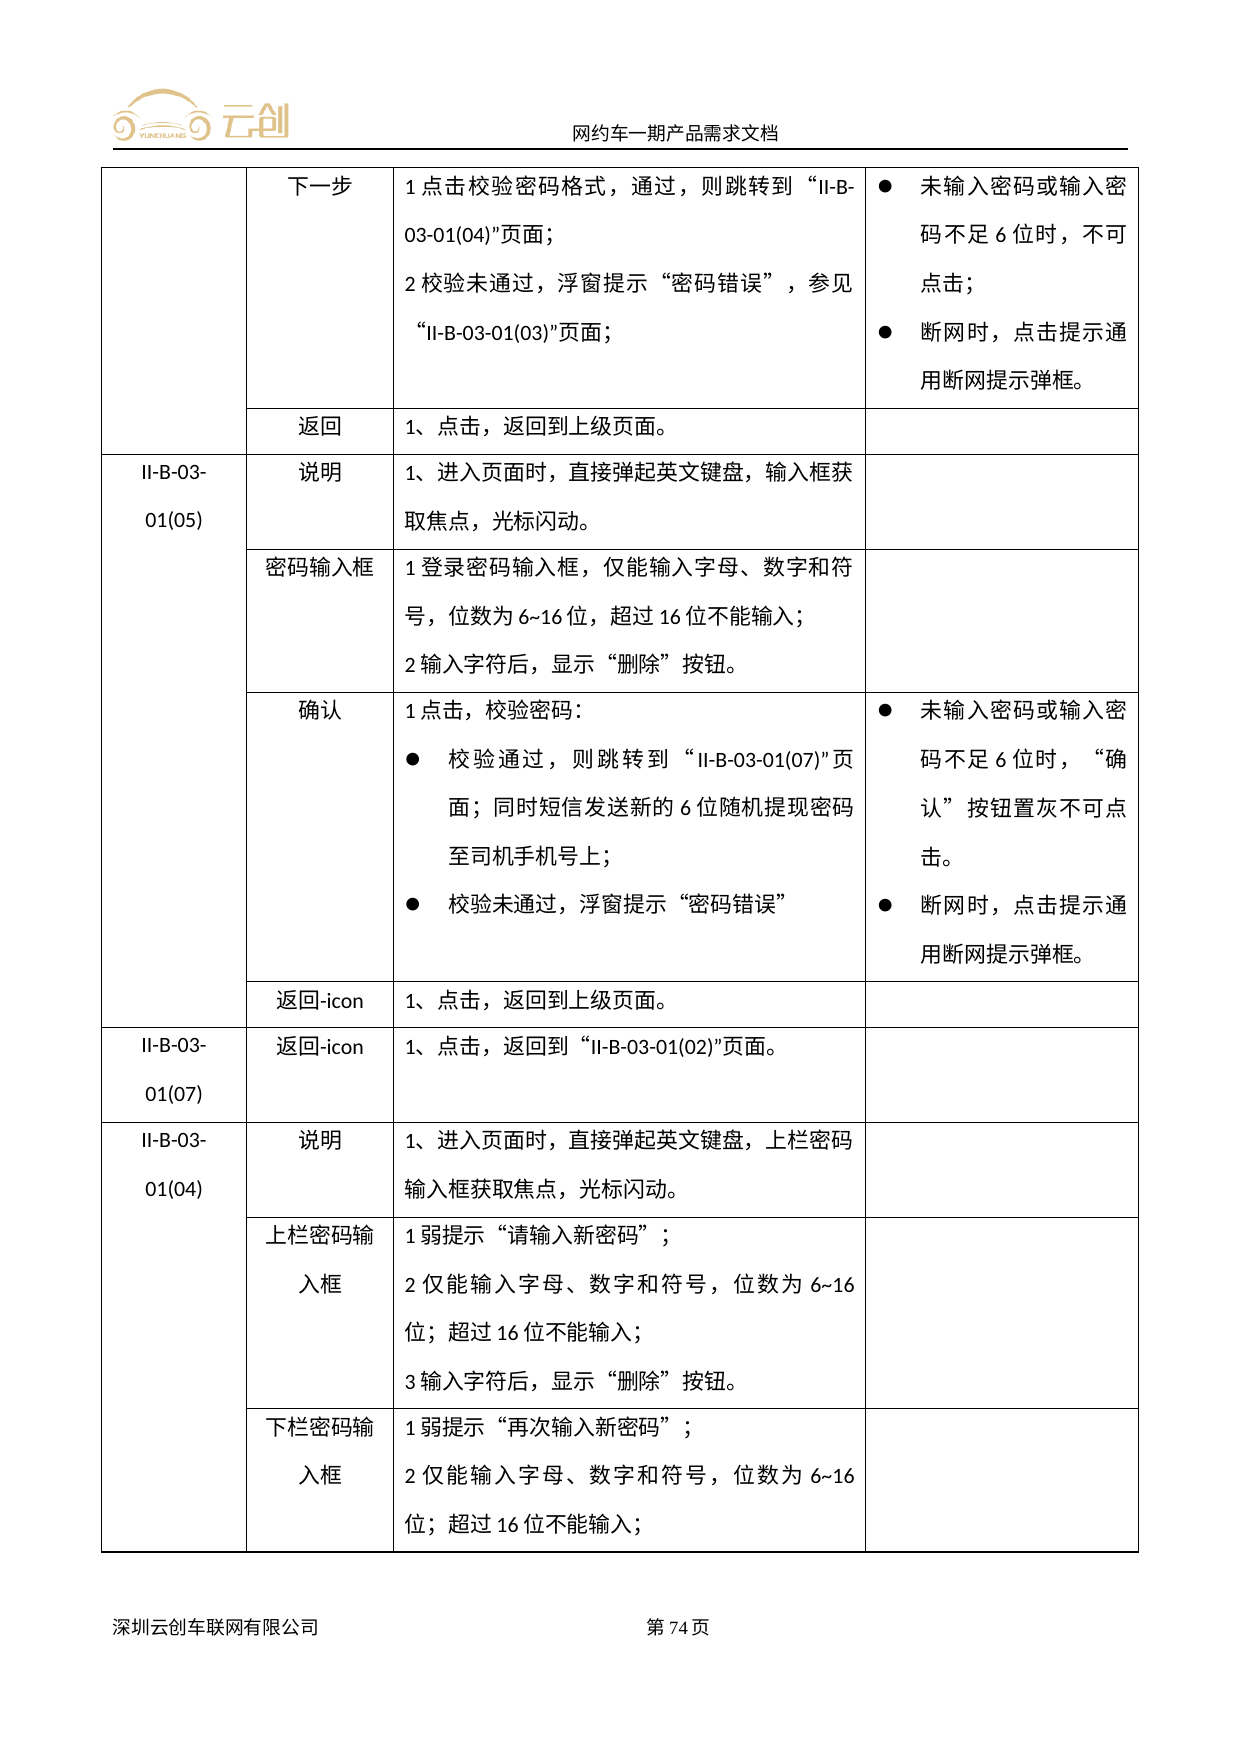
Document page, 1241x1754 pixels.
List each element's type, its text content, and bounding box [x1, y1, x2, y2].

table_cell II-B-03-01(04) [102, 1123, 246, 1551]
table_cell 返回 [247, 409, 393, 454]
table_cell 1点击校验密码格式，通过，则跳转到“II-B-03-01(04)”页面； 2校验未通过，浮窗提示“密码错误”，参见“II-B-03-01(03)”页面； [394, 168, 865, 408]
table_cell 说明 [247, 455, 393, 549]
table_cell 返回-icon [247, 1028, 393, 1122]
table_cell 1弱提示“请输入新密码”； 2仅能输入字母、数字和符号，位数为6~16位；超过16位不能输入； 3输入字符后，显示“删除”按钮。 [394, 1218, 865, 1408]
table_cell [866, 409, 1138, 454]
table_cell [866, 1409, 1138, 1551]
table_cell [866, 550, 1138, 692]
table_cell 1、进入页面时，直接弹起英文键盘，输入框获取焦点，光标闪动。 [394, 455, 865, 549]
table_cell 下栏密码输入框 [247, 1409, 393, 1551]
picture [112, 88, 289, 141]
table_cell 密码输入框 [247, 550, 393, 692]
table_cell 返回-icon [247, 982, 393, 1027]
table_cell [866, 1123, 1138, 1217]
table_cell 1点击，校验密码： 校验通过，则跳转到“II-B-03-01(07)”页面；同时短信发送新的6位随机提现密码至司机手机号上； 校验未通过，浮窗提示“密码错误” [394, 693, 865, 981]
table_cell 上栏密码输入框 [247, 1218, 393, 1408]
table_cell 下一步 [247, 168, 393, 408]
table_cell 1登录密码输入框，仅能输入字母、数字和符号，位数为6~16位，超过16位不能输入； 2输入字符后，显示“删除”按钮。 [394, 550, 865, 692]
table_cell 未输入密码或输入密码不足6位时，“确认”按钮置灰不可点击。 断网时，点击提示通用断网提示弹框。 [866, 693, 1138, 981]
table_cell [866, 1218, 1138, 1408]
table_cell 说明 [247, 1123, 393, 1217]
table_cell [866, 455, 1138, 549]
table_cell 1弱提示“再次输入新密码”； 2仅能输入字母、数字和符号，位数为6~16位；超过16位不能输入； 3输入字符后，显示“删除”按钮。 [394, 1409, 865, 1551]
table_cell [866, 982, 1138, 1027]
table_cell 1、点击，返回到“II-B-03-01(02)”页面。 [394, 1028, 865, 1122]
table_cell 1、进入页面时，直接弹起英文键盘，上栏密码输入框获取焦点，光标闪动。 [394, 1123, 865, 1217]
table_cell 1、点击，返回到上级页面。 [394, 982, 865, 1027]
table_cell 确认 [247, 693, 393, 981]
table_cell 1、点击，返回到上级页面。 [394, 409, 865, 454]
table_cell II-B-03-01(07) [102, 1028, 246, 1122]
table_cell II-B-03-01(05) [102, 455, 246, 1027]
table_cell 未输入密码或输入密码不足6位时，不可点击； 断网时，点击提示通用断网提示弹框。 [866, 168, 1138, 408]
table_cell [866, 1028, 1138, 1122]
